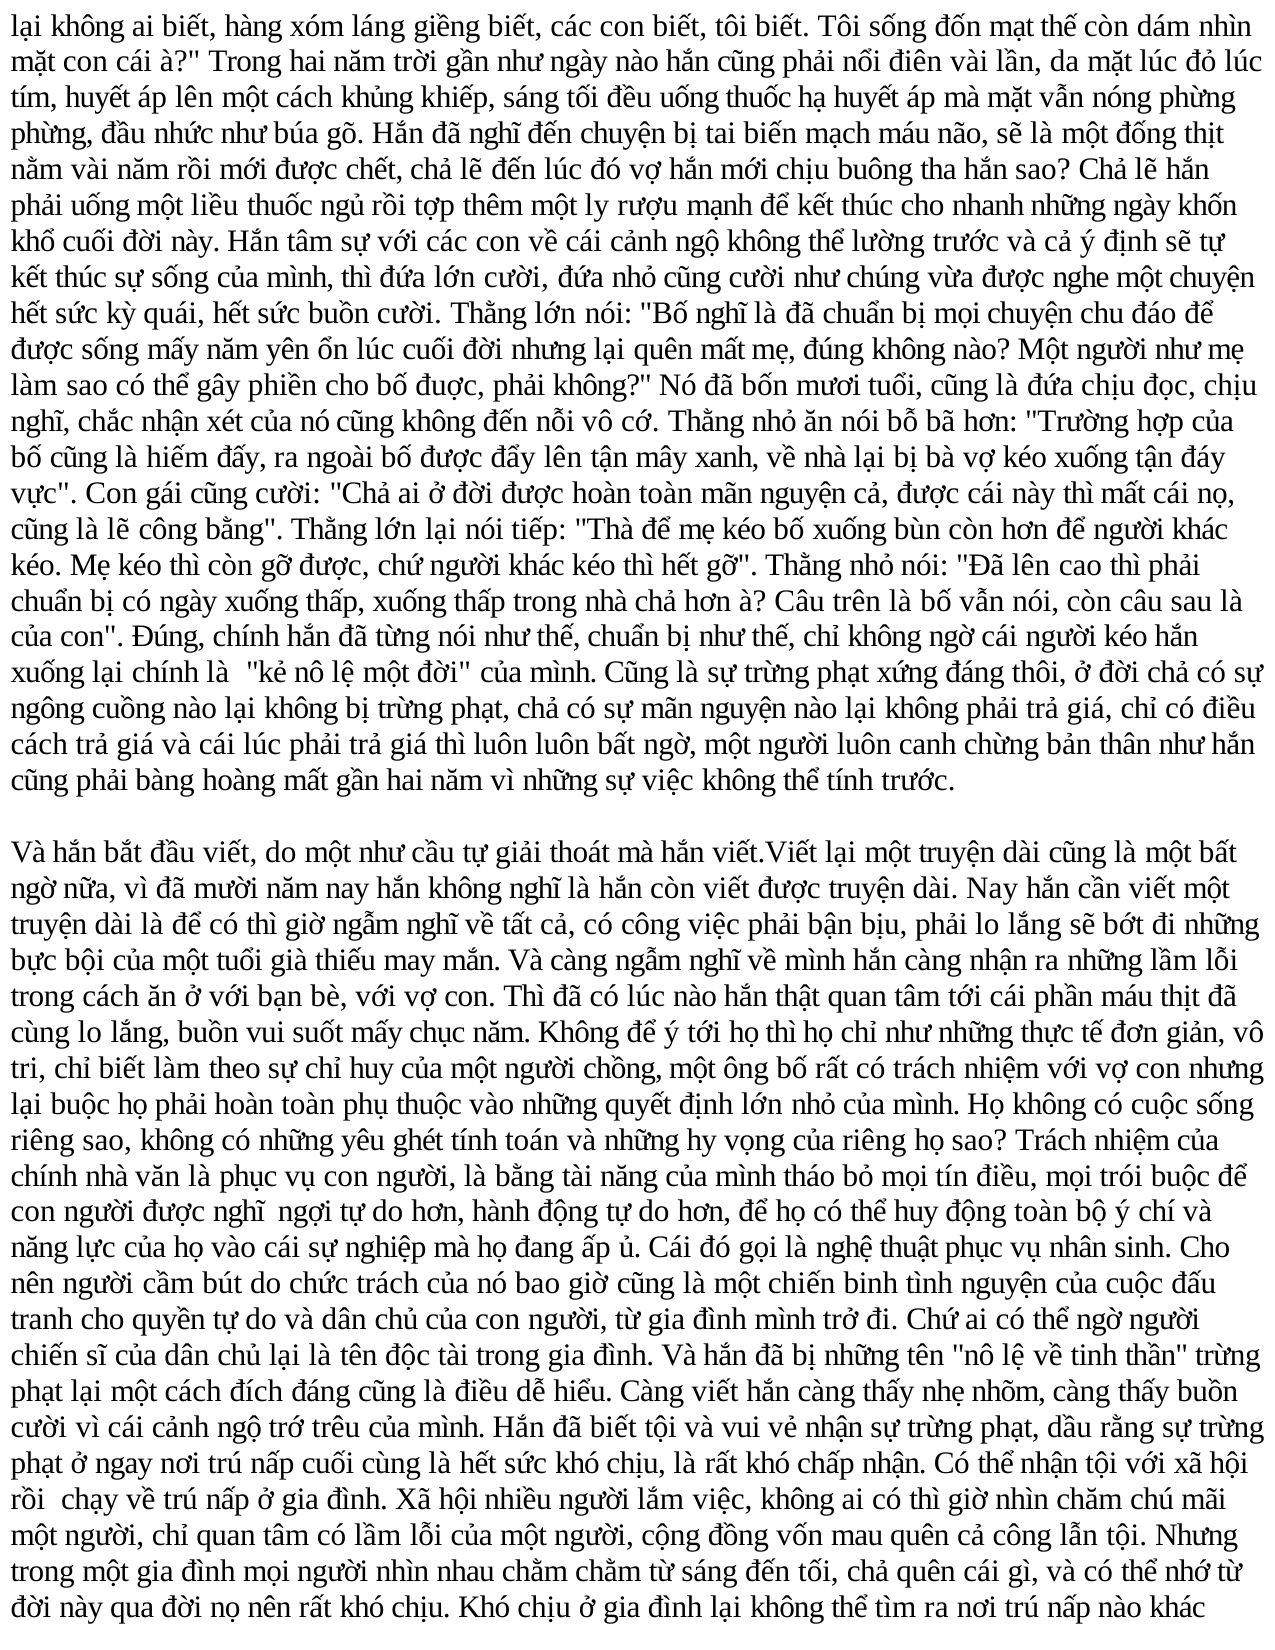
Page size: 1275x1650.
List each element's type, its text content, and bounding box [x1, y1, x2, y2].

text lại không ai biết, hàng xóm láng giềng biết, các con biết, tôi biết. Tôi sống đốn mạt thế còn dám nhìn mặt con cái à?" Trong hai năm trời gần như ngày nào hắn cũng phải nổi điên vài lần, da mặt lúc đỏ lúc tím, huyết áp lên một cách khủng khiếp, sáng tối đều uống thuốc hạ huyết áp mà mặt vẫn nóng phừng phừng, đầu nhức như búa gõ. Hắn đã nghĩ đến chuyện bị tai biến mạch máu não, sẽ là một đống thịt nằm vài năm rồi mới được chết, chả lẽ đến lúc đó vợ hắn mới chịu buông tha hắn sao? Chả lẽ hắn phải uống một liều thuốc ngủ rồi tợp thêm một ly rượu mạnh để kết thúc cho nhanh những ngày khốn khổ cuối đời này. Hắn tâm sự với các con về cái cảnh ngộ không thể lường trước và cả ý định sẽ tự kết thúc sự sống của mình, thì đứa lớn cười, đứa nhỏ cũng cười như chúng vừa được nghe một chuyện hết sức kỳ quái, hết sức buồn cười. Thằng lớn nói: "Bố nghĩ là đã chuẩn bị mọi chuyện chu đáo để được sống mấy năm yên ổn lúc cuối đời nhưng lại quên mất mẹ, đúng không nào? Một người như mẹ làm sao có thể gây phiền cho bố đuợc, phải không?" Nó đã bốn mươi tuổi, cũng là đứa chịu đọc, chịu nghĩ, chắc nhận xét của nó cũng không đến nỗi vô cớ. Thằng nhỏ ăn nói bỗ bã hơn: "Trường hợp của bố cũng là hiếm đấy, ra ngoài bố được đẩy lên tận mây xanh, về nhà lại bị bà vợ kéo xuống tận đáy vực". Con gái cũng cười: "Chả ai ở đời được hoàn toàn mãn nguyện cả, được cái này thì mất cái nọ, cũng là lẽ công bằng". Thằng lớn lại nói tiếp: "Thà để mẹ kéo bố xuống bùn còn hơn để người khác kéo. Mẹ kéo thì còn gỡ được, chứ người khác kéo thì hết gỡ". Thằng nhỏ nói: "Đã lên cao thì phải chuẩn bị có ngày xuống thấp, xuống thấp trong nhà chả hơn à? Câu trên là bố vẫn nói, còn câu sau là của con". Đúng, chính hắn đã từng nói như thế, chuẩn bị như thế, chỉ không ngờ cái người kéo hắn xuống lại chính là "kẻ nô lệ một đời" của mình. Cũng là sự trừng phạt xứng đáng thôi, ở đời chả có sự ngông cuồng nào lại không bị trừng phạt, chả có sự mãn nguyện nào lại không phải trả giá, chỉ có điều cách trả giá và cái lúc phải trả giá thì luôn luôn bất ngờ, một người luôn canh chừng bản thân như hắn cũng phải bàng hoàng mất gần hai năm vì những sự việc không thể tính trước. [10, 7, 1266, 797]
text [10, 833, 1266, 1624]
